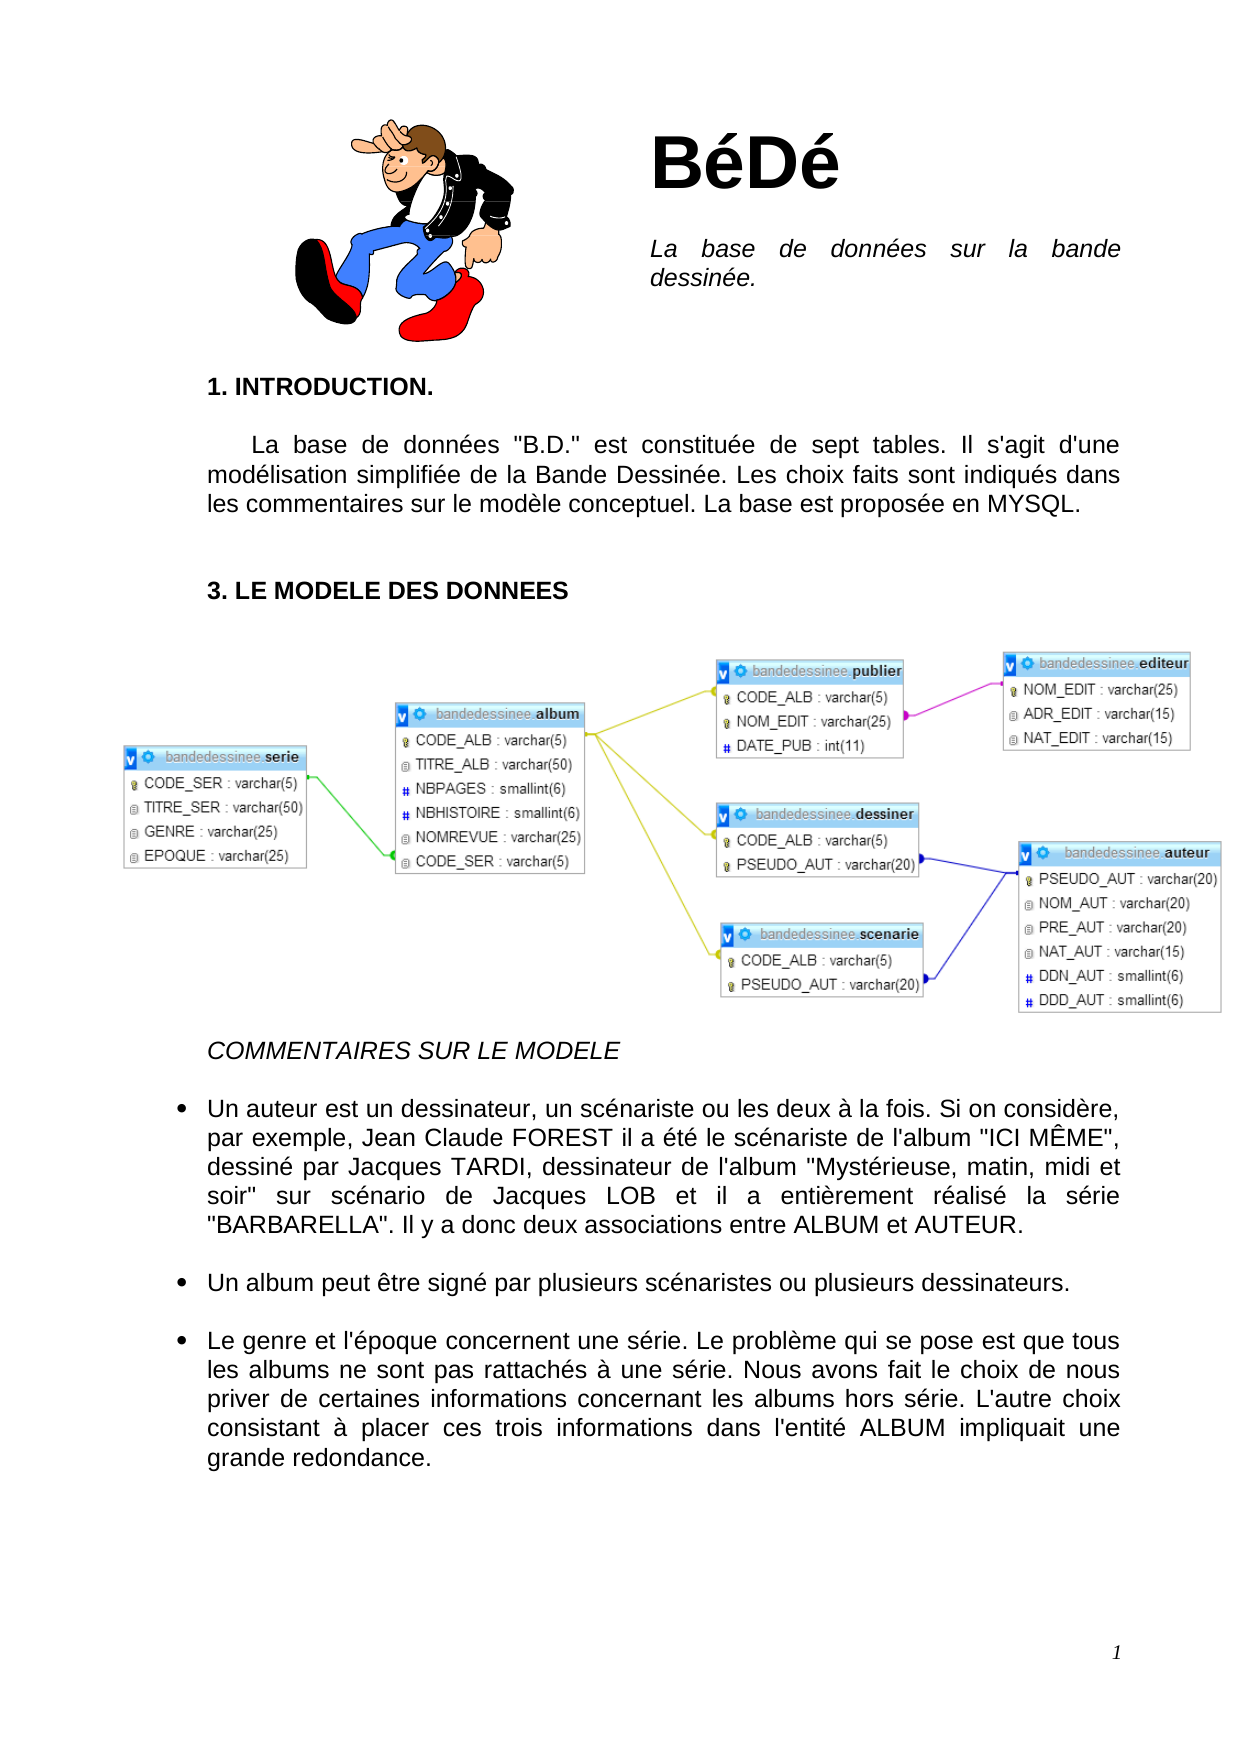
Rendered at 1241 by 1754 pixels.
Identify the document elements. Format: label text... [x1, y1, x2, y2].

text 1. INTRODUCTION. [207, 372, 1122, 401]
text COMMENTAIRES SUR LE MODELE [207, 1036, 1122, 1064]
text La base de données "B.D." est constituée de sept tables. Il s'agit d'une modélisation simplifiée de la Bande Dessinée. Les choix faits sont indiqués dans les commentaires sur le modèle conceptuel. La base est proposée en MYSQL. [207, 430, 1122, 518]
list Le genre et l'époque concernent une série. Le problème qui se pose est que tous les albums ne sont pas rattachés à une série. Nous avons fait le choix de nous priver de certaines informations concernant les albums hors série. L'autre choix consistant à placer ces trois informations dans l'entité ALBUM impliquait une grande redondance. [177, 1326, 1122, 1471]
text 3. LE MODELE DES DONNEES [207, 576, 1122, 605]
text La base de données sur la bande dessinée. [650, 234, 1122, 292]
list Un album peut être signé par plusieurs scénaristes ou plusieurs dessinateurs. [177, 1268, 1122, 1297]
text BéDé [650, 118, 1122, 204]
list Un auteur est un dessinateur, un scénariste ou les deux à la fois. Si on considère, par exemple, Jean Claude FOREST il a été le scénariste de l'album "ICI MÊME", dessiné par Jacques TARDI, dessinateur de l'album "Mystérieuse, matin, midi et soir" sur scénario de Jacques LOB et il a entièrement réalisé la série "BARBARELLA". Il y a donc deux associations entre ALBUM et AUTEUR. [177, 1094, 1122, 1239]
picture [118, 633, 1237, 1036]
